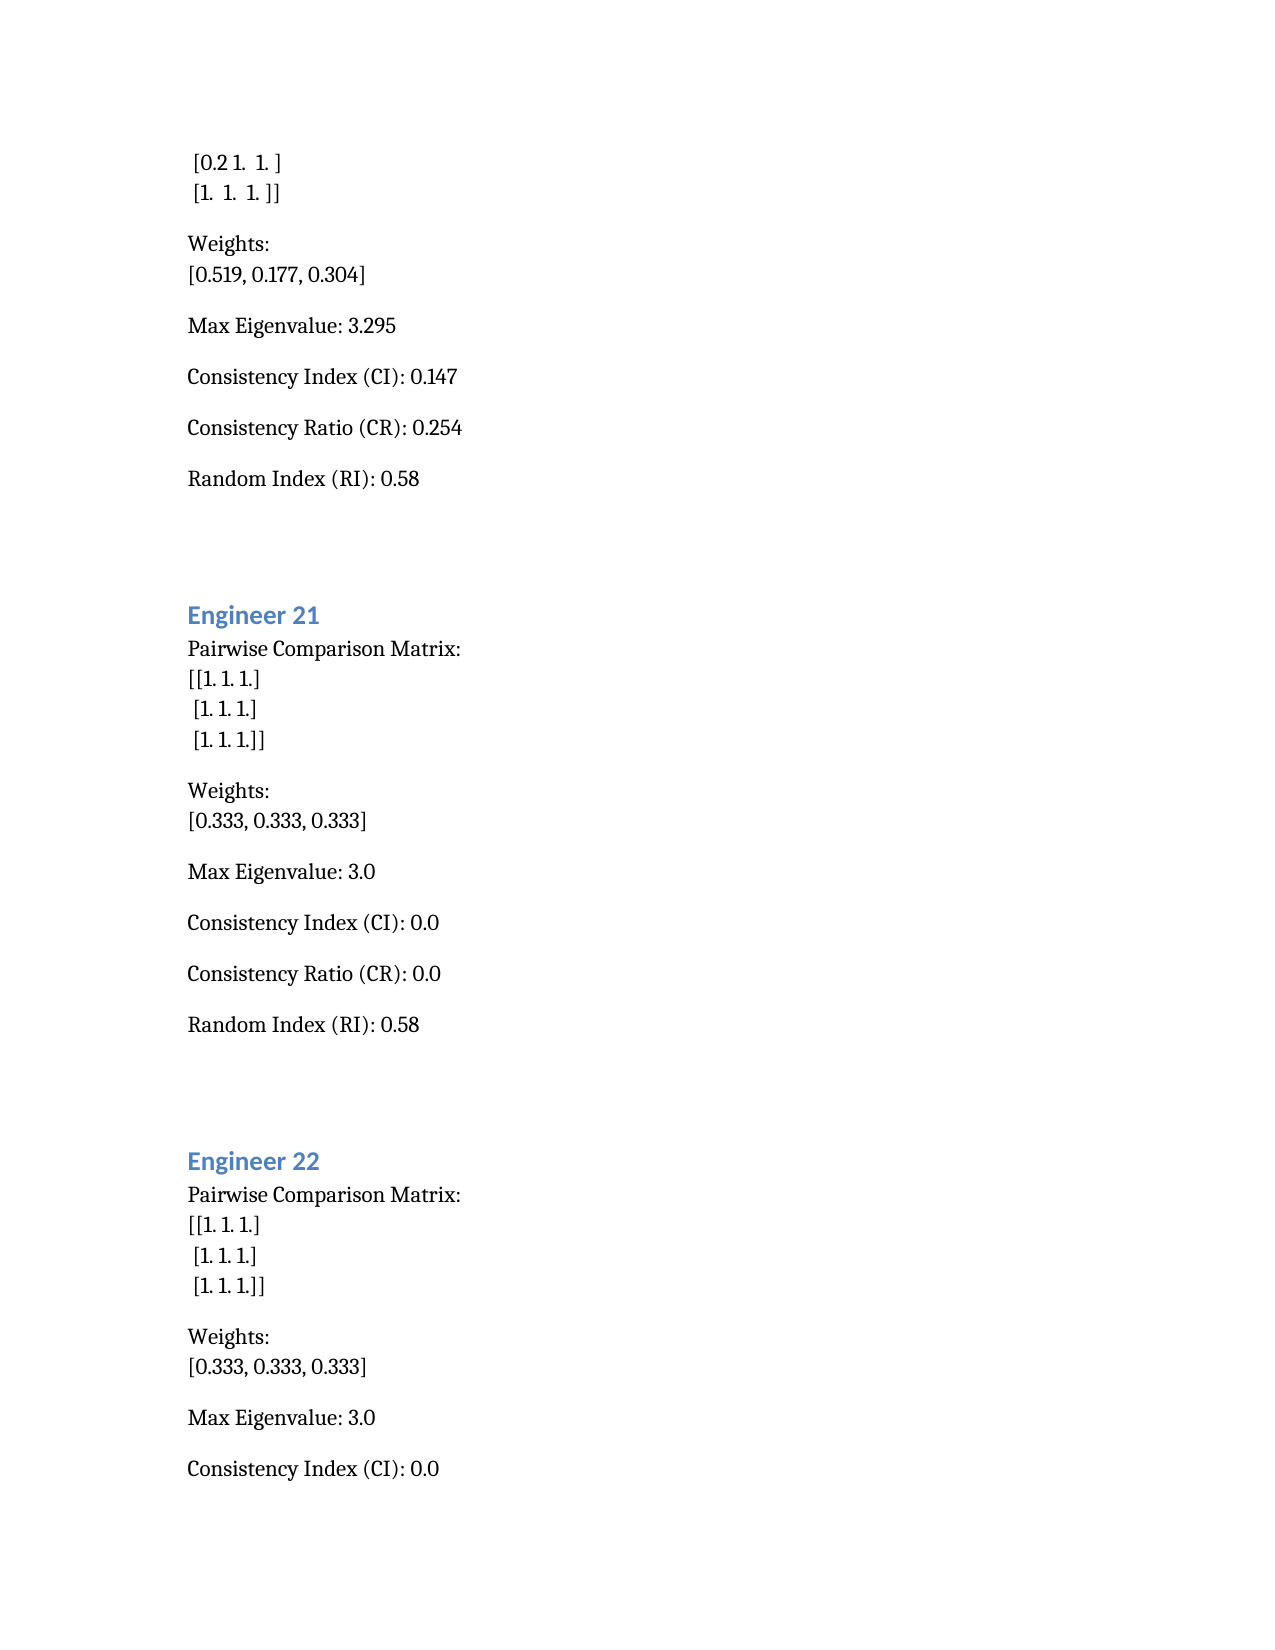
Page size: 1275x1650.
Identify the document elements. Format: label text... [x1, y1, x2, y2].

text Consistency Ratio (CR): 0.0 [187, 961, 1087, 987]
text Consistency Index (CI): 0.0 [187, 910, 1087, 936]
text Pairwise Comparison Matrix: [[1. 1. 1.] [1. 1. 1.] [1. 1. 1.]] [187, 636, 1087, 753]
subtitle Engineer 22 [187, 1144, 1087, 1177]
subtitle Engineer 21 [187, 598, 1087, 631]
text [187, 150, 1087, 207]
text Weights: [0.519, 0.177, 0.304] [187, 231, 1087, 288]
text Consistency Index (CI): 0.147 [187, 363, 1087, 390]
text Pairwise Comparison Matrix: [[1. 1. 1.] [1. 1. 1.] [1. 1. 1.]] [187, 1182, 1087, 1299]
text Max Eigenvalue: 3.295 [187, 312, 1087, 339]
text Consistency Index (CI): 0.0 [187, 1456, 1087, 1482]
text Max Eigenvalue: 3.0 [187, 859, 1087, 885]
text Random Index (RI): 0.58 [187, 466, 1087, 492]
text Random Index (RI): 0.58 [187, 1012, 1087, 1038]
text Max Eigenvalue: 3.0 [187, 1405, 1087, 1431]
text Weights: [0.333, 0.333, 0.333] [187, 1324, 1087, 1380]
text Consistency Ratio (CR): 0.254 [187, 414, 1087, 441]
text Weights: [0.333, 0.333, 0.333] [187, 777, 1087, 834]
